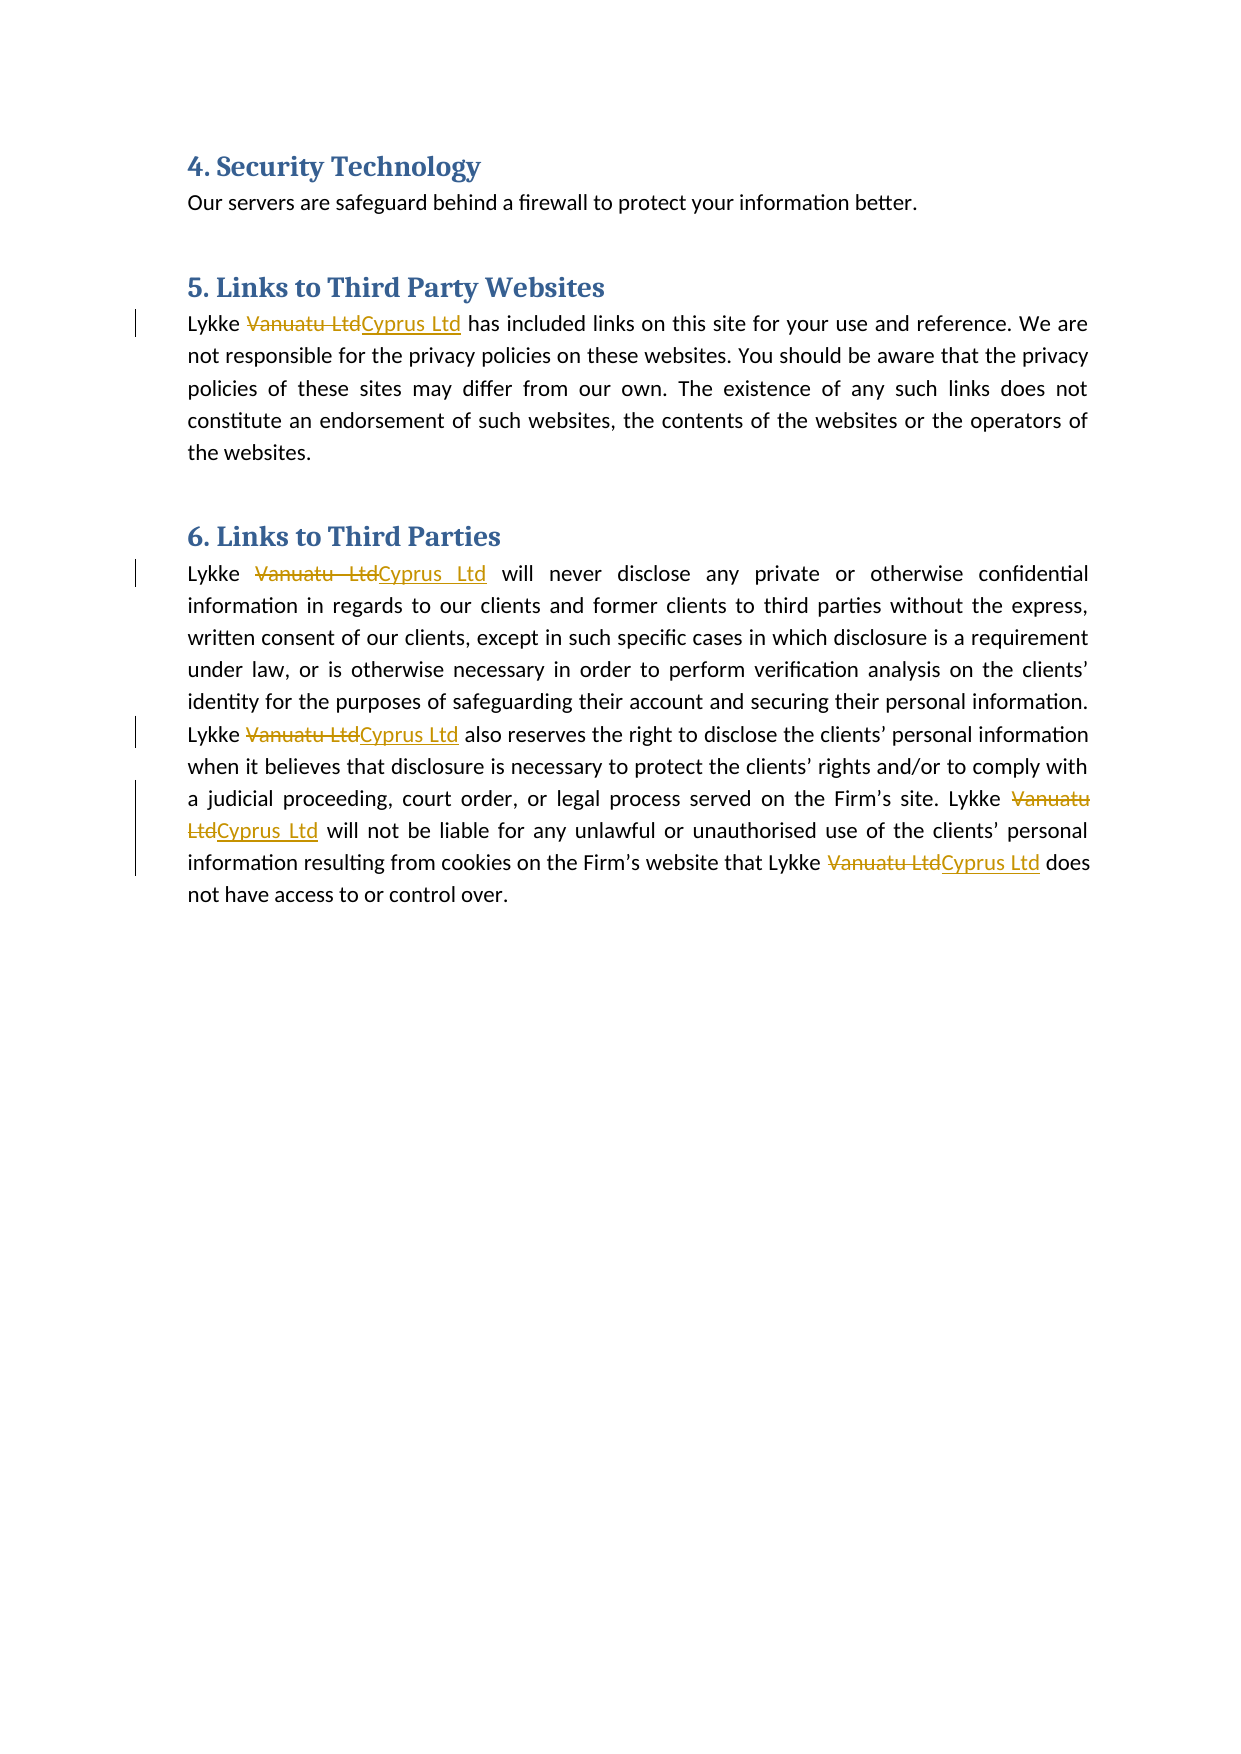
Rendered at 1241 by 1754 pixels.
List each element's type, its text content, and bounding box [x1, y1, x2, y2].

subtitle Security Technology [187, 150, 1090, 183]
text Lykke has included links on this site for your use and reference. We are not responsible for the privacy policies on these websites. You should be aware that the privacy policies of these sites may differ from our own. The existence of any such links does not constitute an endorsement of such websites, the contents of the websites or the operators of the websites. [187, 309, 1090, 466]
text Our servers are safeguard behind a firewall to protect your information better. [187, 188, 1090, 217]
text Lykke will never disclose any private or otherwise confidential information in regards to our clients and former clients to third parties without the express, written consent of our clients, except in such specific cases in which disclosure is a requirement under law, or is otherwise necessary in order to perform verification analysis on the clients’ identity for the purposes of safeguarding their account and securing their personal information. Lykke also reserves the right to disclose the clients’ personal information when it believes that disclosure is necessary to protect the clients’ rights and/or to comply with a judicial proceeding, court order, or legal process served on the Firm’s site. Lykke will not be liable for any unlawful or unauthorised use of the clients’ personal information resulting from cookies on the Firm’s website that Lykke does not have access to or control over. [187, 559, 1090, 909]
subtitle Links to Third Parties [187, 520, 1090, 554]
subtitle Links to Third Party Websites [187, 271, 1090, 304]
